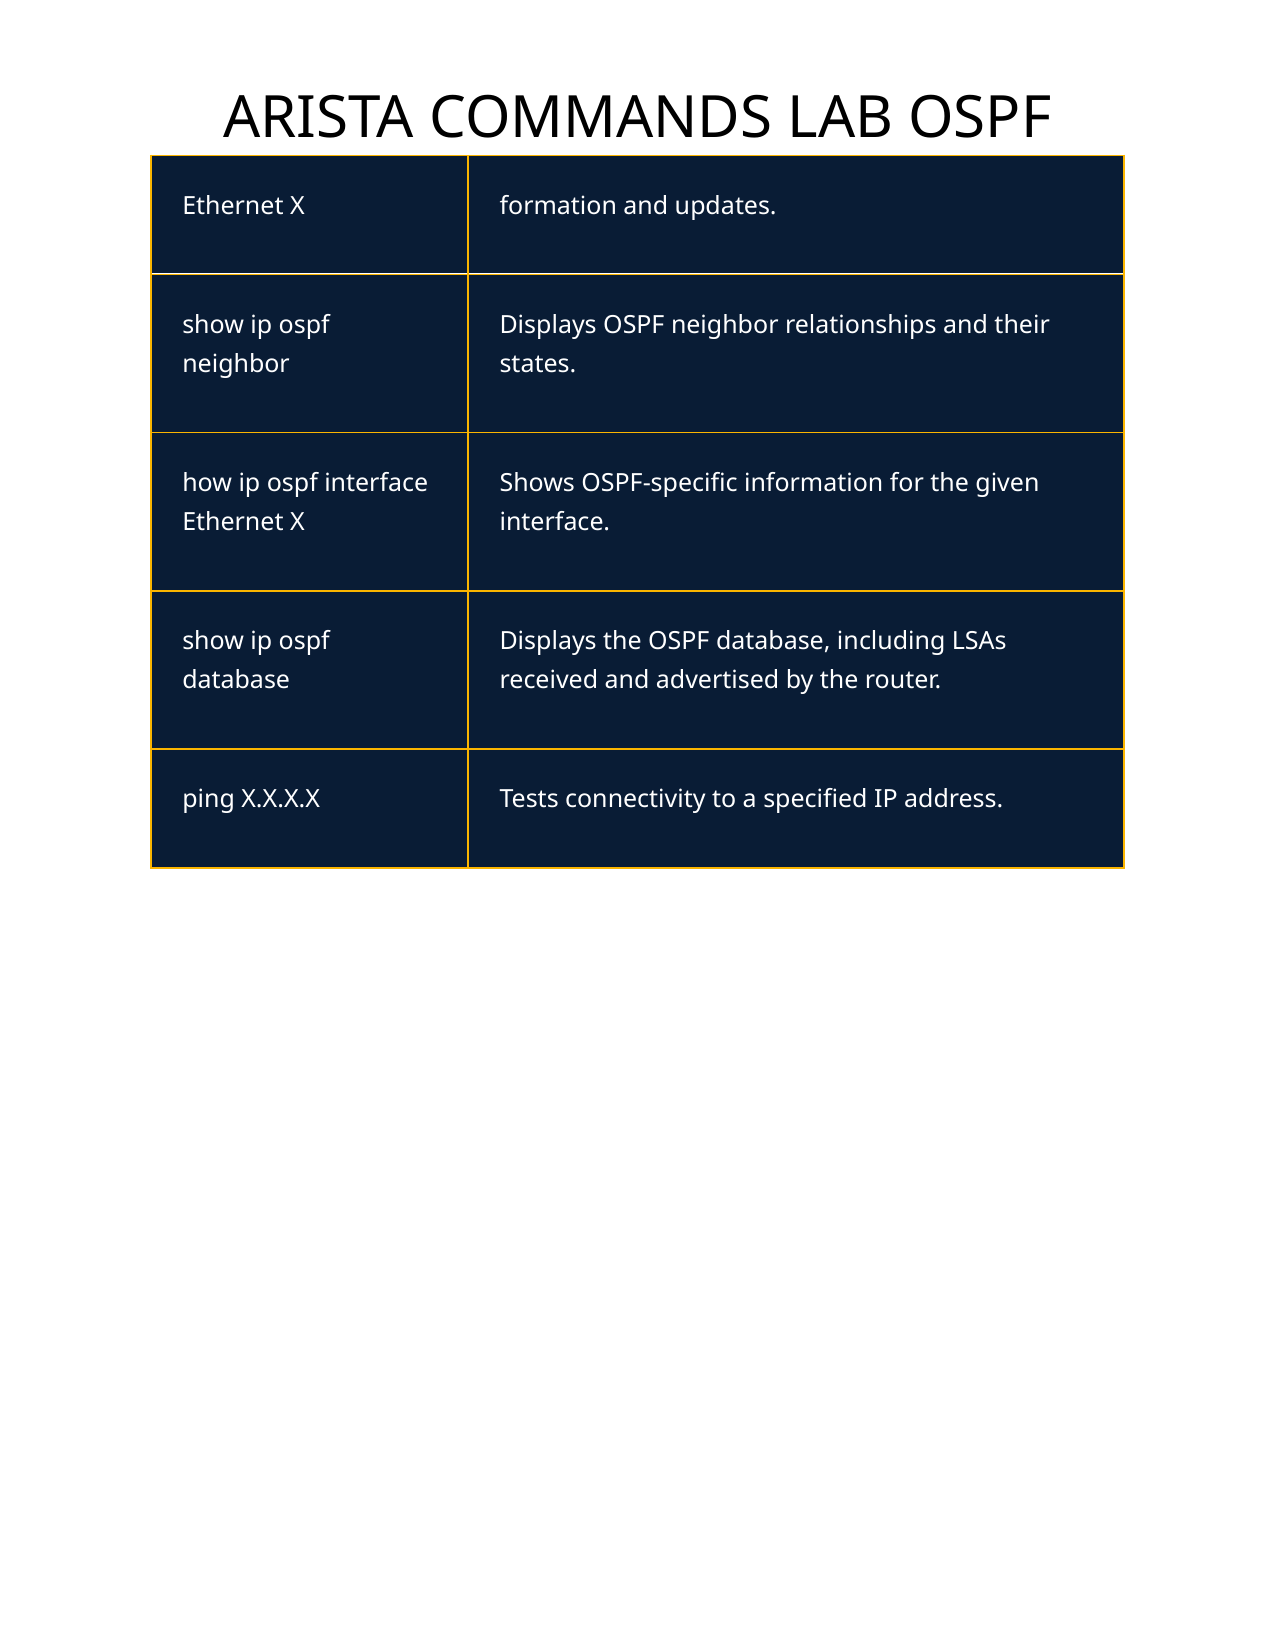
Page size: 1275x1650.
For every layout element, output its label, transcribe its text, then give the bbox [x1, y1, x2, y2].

table_cell Shows OSPF-specific information for the given interface. [469, 433, 1123, 590]
table_cell Displays the OSPF database, including LSAs received and advertised by the router. [469, 592, 1123, 748]
table_cell Displays OSPF neighbor relationships and their states. [469, 275, 1123, 432]
table_cell show ip ospf database [152, 592, 467, 748]
table_cell how ip ospf interface Ethernet X [152, 433, 467, 590]
table_cell ping X.X.X.X [152, 750, 467, 867]
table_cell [152, 156, 467, 273]
table_cell show ip ospf neighbor [152, 275, 467, 432]
table_cell Tests connectivity to a specified IP address. [469, 750, 1123, 867]
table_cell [469, 156, 1123, 273]
